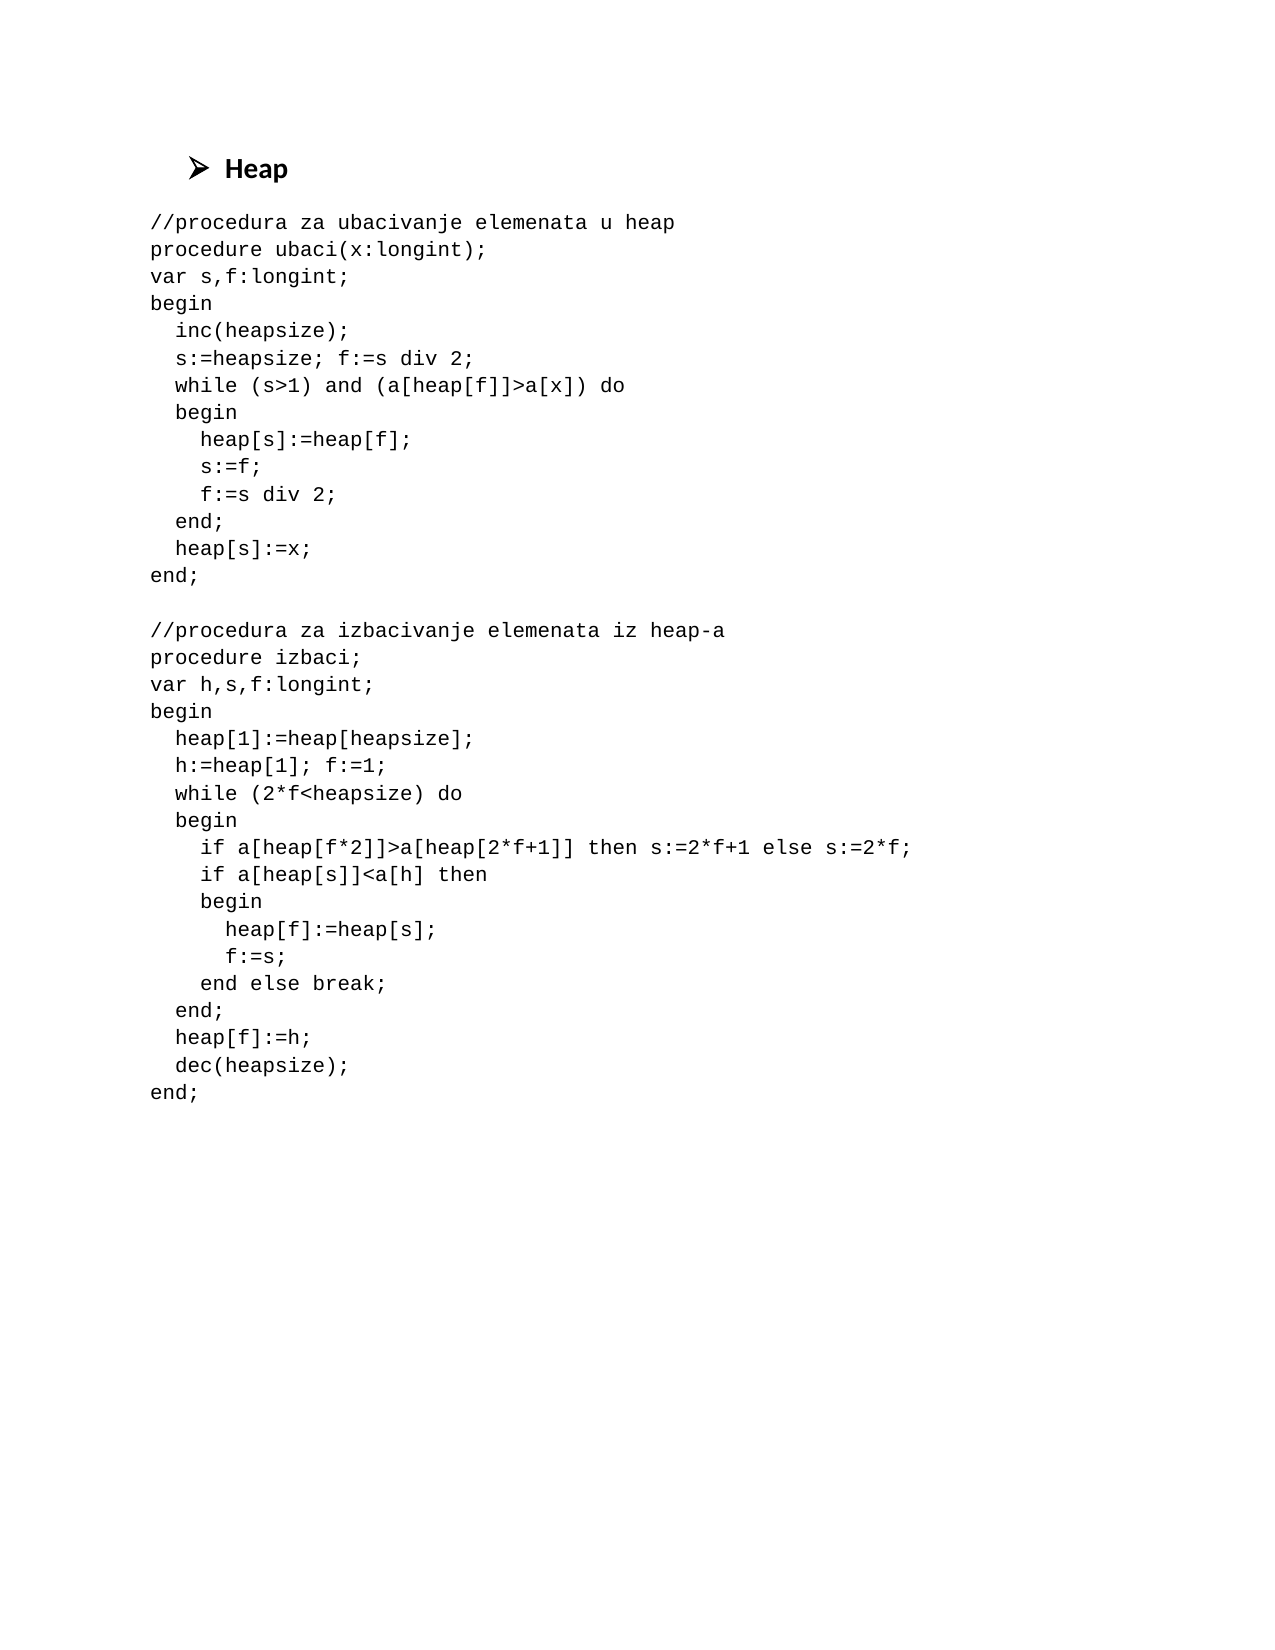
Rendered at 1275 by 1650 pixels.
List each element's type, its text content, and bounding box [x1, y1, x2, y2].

text s:=f; [150, 456, 1125, 480]
text var s,f:longint; [150, 266, 1125, 290]
text if a[heap[f*2]]>a[heap[2*f+1]] then s:=2*f+1 else s:=2*f; [150, 837, 1125, 861]
text begin [150, 701, 1125, 725]
text procedure ubaci(x:longint); [150, 239, 1125, 263]
list Heap [187, 150, 1125, 186]
text begin [150, 891, 1125, 915]
text heap[f]:=h; [150, 1027, 1125, 1051]
text end; [150, 511, 1125, 534]
text begin [150, 402, 1125, 426]
text var h,s,f:longint; [150, 674, 1125, 698]
text end; [150, 1082, 1125, 1105]
text f:=s div 2; [150, 484, 1125, 507]
text begin [150, 293, 1125, 317]
text end else break; [150, 973, 1125, 997]
text begin [150, 810, 1125, 833]
text end; [150, 565, 1125, 589]
text if a[heap[s]]<a[h] then [150, 864, 1125, 888]
text end; [150, 1000, 1125, 1024]
text f:=s; [150, 946, 1125, 969]
text procedure izbaci; [150, 647, 1125, 670]
text h:=heap[1]; f:=1; [150, 756, 1125, 779]
text heap[f]:=heap[s]; [150, 919, 1125, 942]
text s:=heapsize; f:=s div 2; [150, 348, 1125, 371]
text dec(heapsize); [150, 1054, 1125, 1078]
text heap[s]:=heap[f]; [150, 429, 1125, 453]
text inc(heapsize); [150, 321, 1125, 344]
text heap[s]:=x; [150, 538, 1125, 562]
text //procedura za ubacivanje elemenata u heap [150, 212, 1125, 235]
text //procedura za izbacivanje elemenata iz heap-a [150, 619, 1125, 643]
text while (2*f<heapsize) do [150, 783, 1125, 806]
text while (s>1) and (a[heap[f]]>a[x]) do [150, 375, 1125, 398]
text heap[1]:=heap[heapsize]; [150, 728, 1125, 752]
